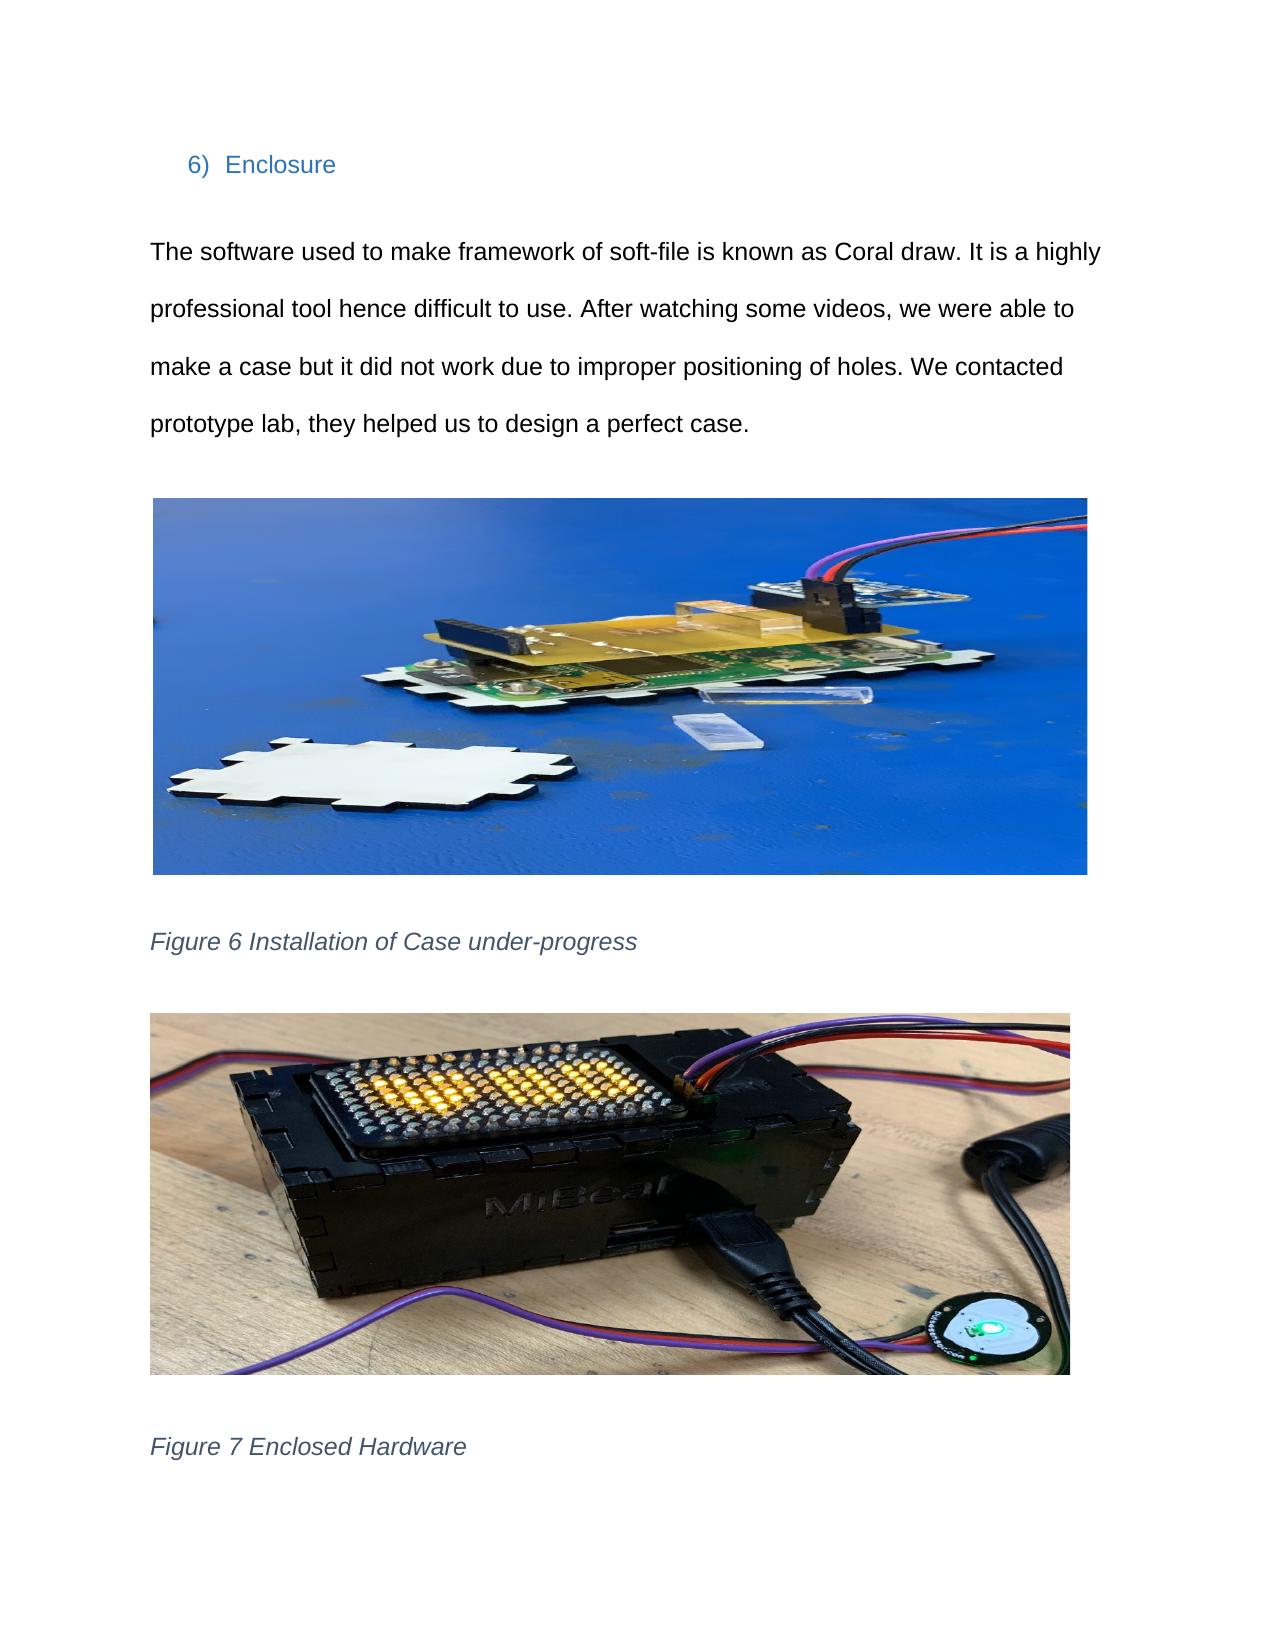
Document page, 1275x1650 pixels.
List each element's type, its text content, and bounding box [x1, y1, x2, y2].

text Figure 7 Enclosed Hardware [150, 1432, 1125, 1460]
picture [153, 498, 1088, 875]
text Figure 6 Installation of Case under-progress [150, 927, 1125, 956]
subtitle Enclosure [187, 150, 1125, 179]
picture [150, 1013, 1071, 1375]
text The software used to make framework of soft-file is known as Coral draw. It is a highly professional tool hence difficult to use. After watching some videos, we were able to make a case but it did not work due to improper positioning of holes. We contacted prototype lab, they helped us to design a perfect case. [150, 237, 1125, 438]
